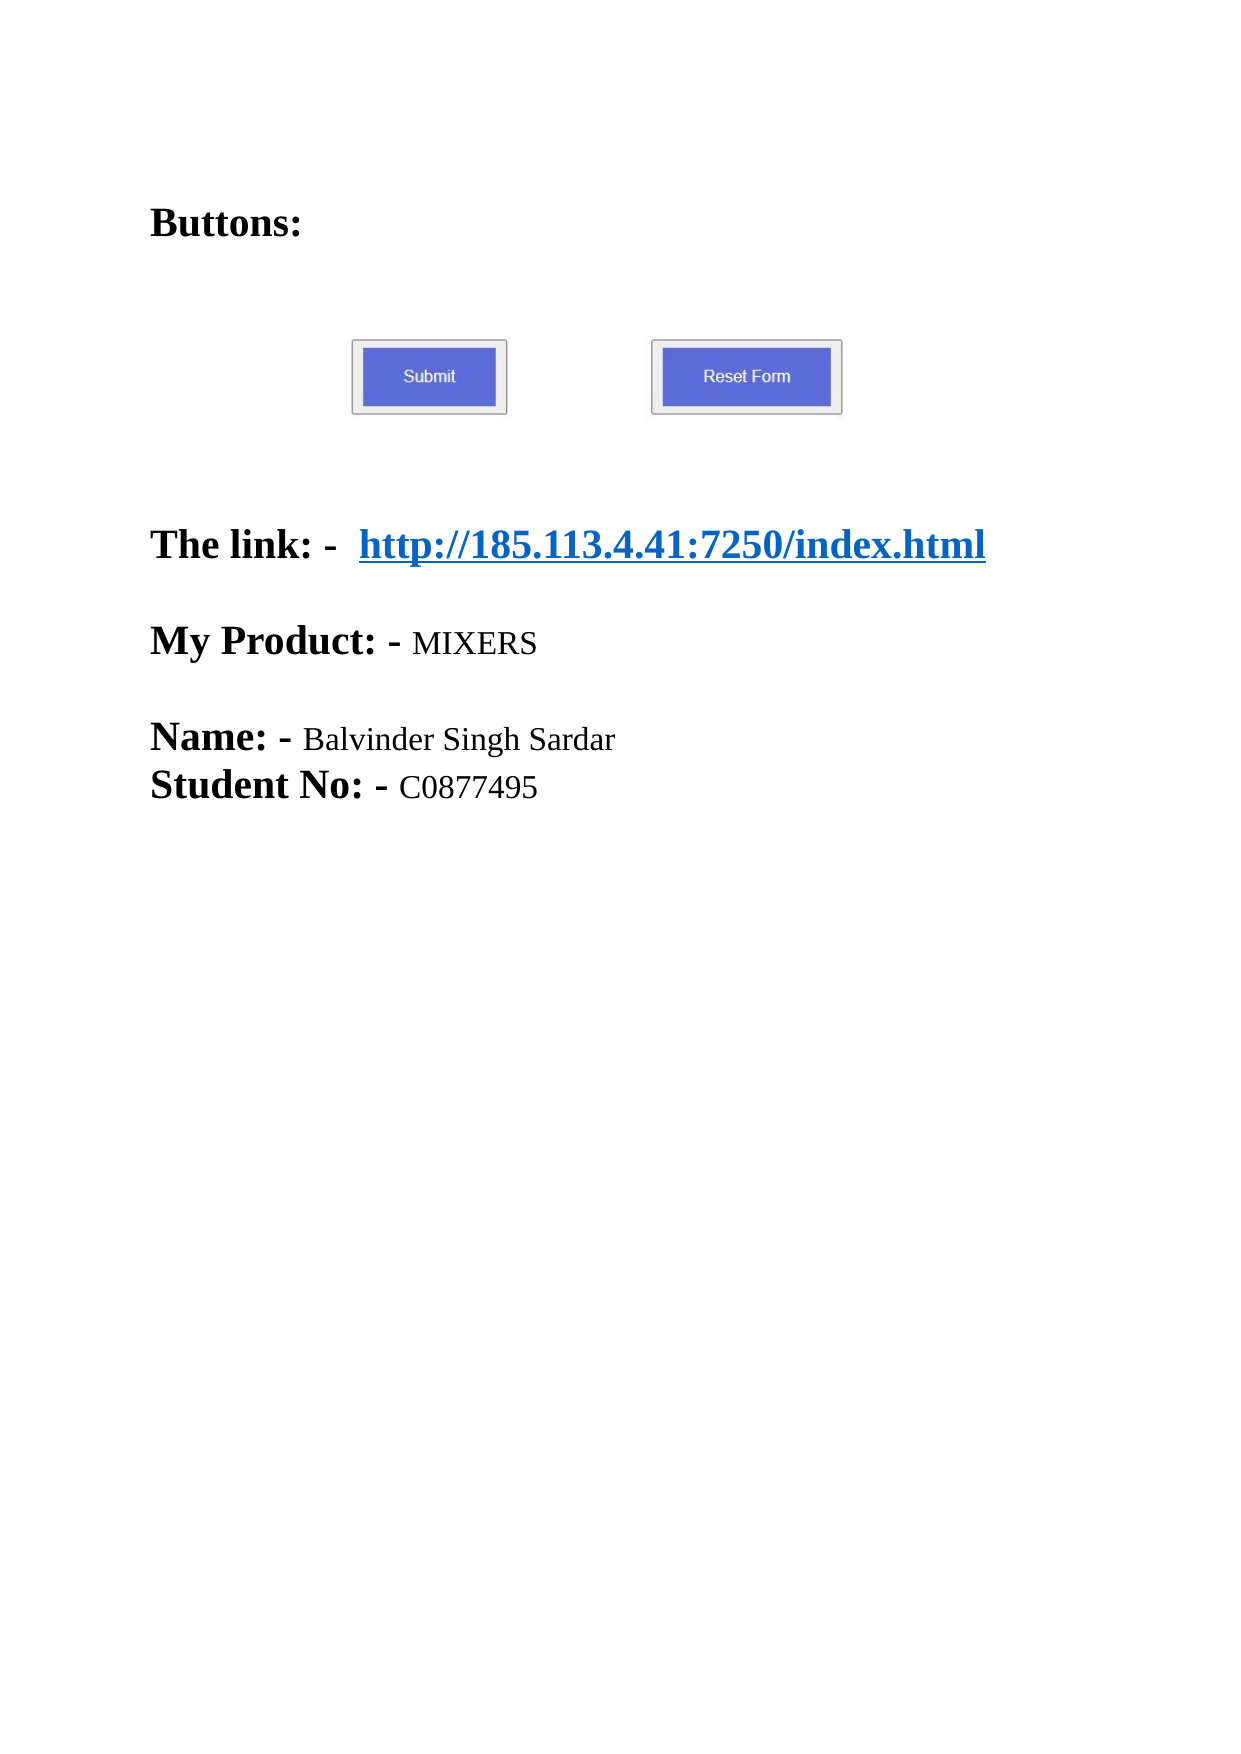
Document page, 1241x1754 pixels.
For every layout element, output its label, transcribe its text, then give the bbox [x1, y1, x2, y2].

text Name: - Balvinder Singh Sardar [150, 711, 1090, 759]
text Buttons: [150, 198, 1090, 246]
text Student No: - C0877495 [150, 759, 1090, 807]
picture [335, 328, 881, 424]
text The link: - http://185.113.4.41:7250/index.html [150, 520, 1090, 568]
text My Product: - MIXERS [150, 616, 1090, 663]
